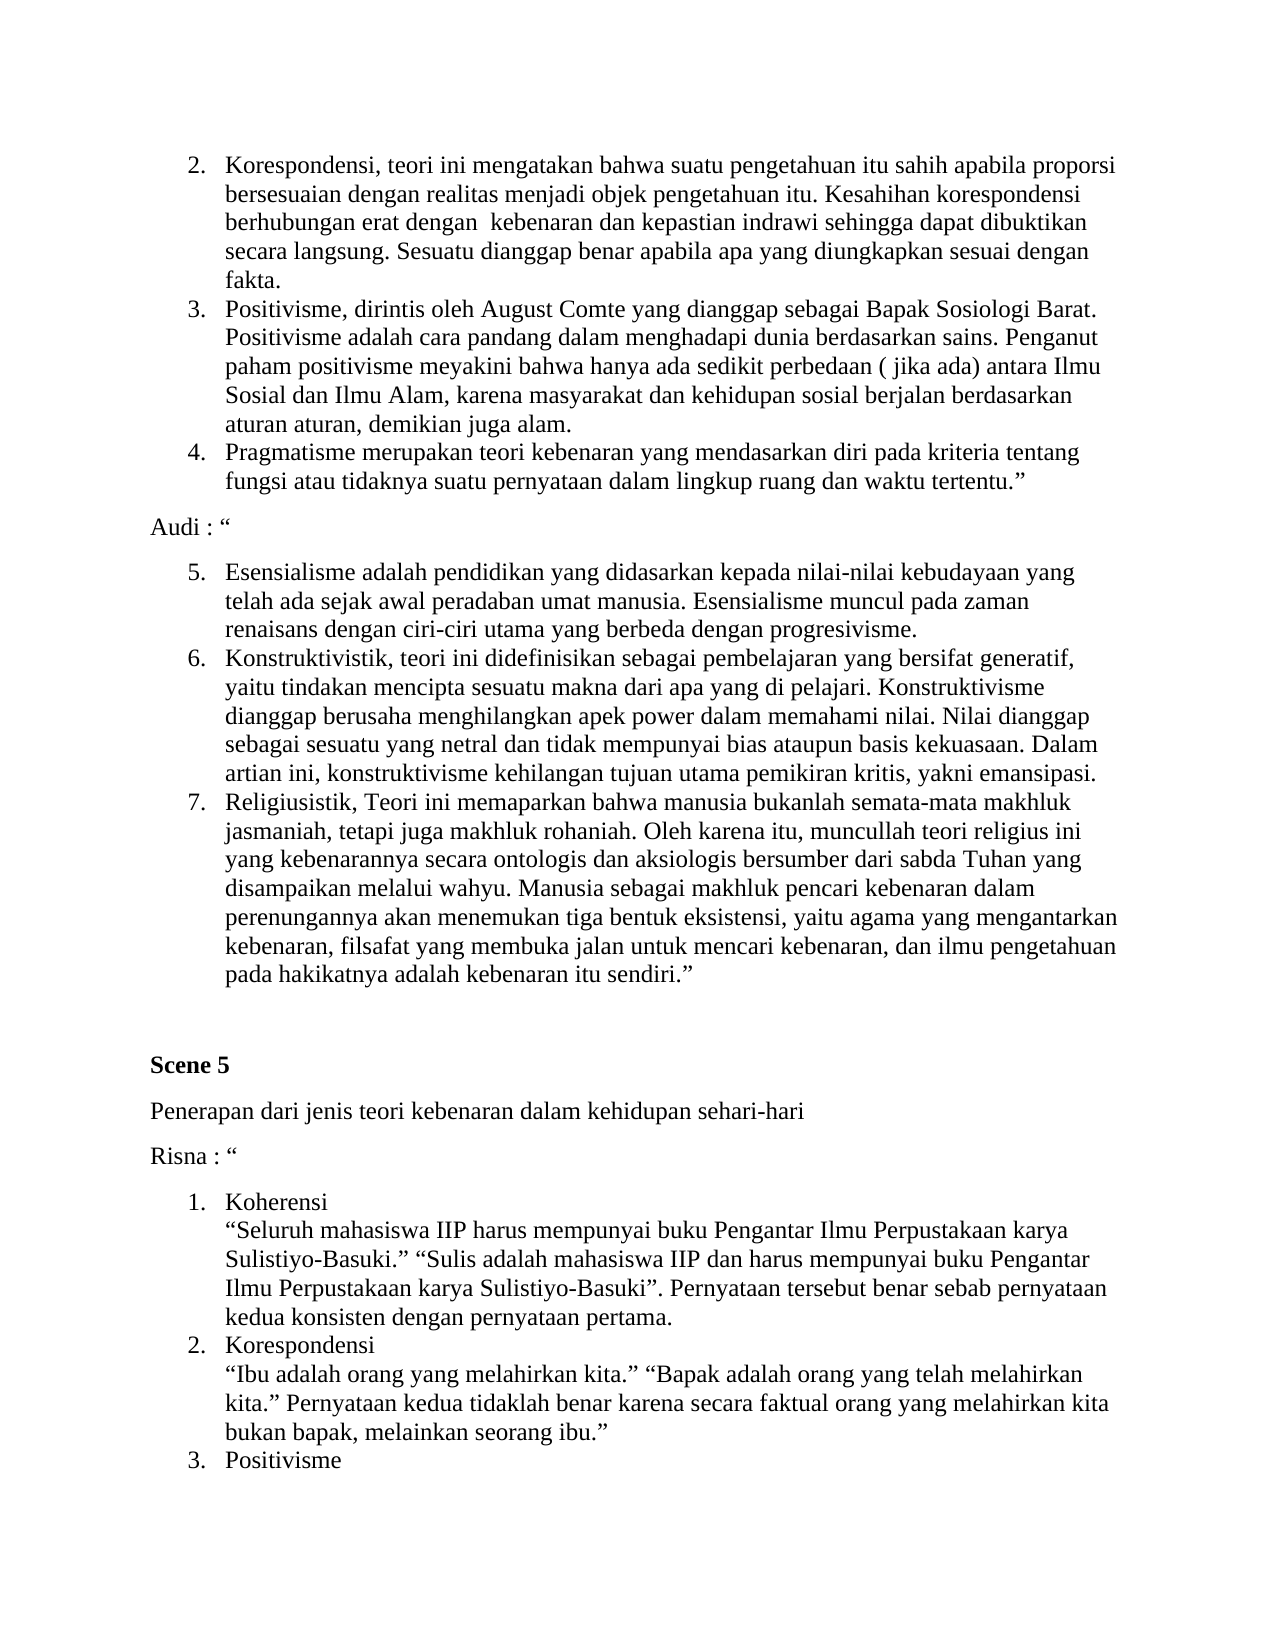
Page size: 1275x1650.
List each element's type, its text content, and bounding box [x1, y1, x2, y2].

text Risna : “ [150, 1141, 1125, 1170]
list Koherensi [187, 1187, 1125, 1215]
list Esensialisme adalah pendidikan yang didasarkan kepada nilai-nilai kebudayaan yang telah ada sejak awal peradaban umat manusia. Esensialisme muncul pada zaman renaisans dengan ciri-ciri utama yang berbeda dengan progresivisme. [187, 557, 1125, 643]
list Konstruktivistik, teori ini didefinisikan sebagai pembelajaran yang bersifat generatif, yaitu tindakan mencipta sesuatu makna dari apa yang di pelajari. Konstruktivisme dianggap berusaha menghilangkan apek power dalam memahami nilai. Nilai dianggap sebagai sesuatu yang netral dan tidak mempunyai bias ataupun basis kekuasaan. Dalam artian ini, konstruktivisme kehilangan tujuan utama pemikiran kritis, yakni emansipasi. [187, 643, 1125, 787]
list Korespondensi, teori ini mengatakan bahwa suatu pengetahuan itu sahih apabila proporsi bersesuaian dengan realitas menjadi objek pengetahuan itu. Kesahihan korespondensi berhubungan erat dengan kebenaran dan kepastian indrawi sehingga dapat dibuktikan secara langsung. Sesuatu dianggap benar apabila apa yang diungkapkan sesuai dengan fakta. [187, 150, 1125, 294]
list Religiusistik, Teori ini memaparkan bahwa manusia bukanlah semata-mata makhluk jasmaniah, tetapi juga makhluk rohaniah. Oleh karena itu, muncullah teori religius ini yang kebenarannya secara ontologis dan aksiologis bersumber dari sabda Tuhan yang disampaikan melalui wahyu. Manusia sebagai makhluk pencari kebenaran dalam perenungannya akan menemukan tiga bentuk eksistensi, yaitu agama yang mengantarkan kebenaran, filsafat yang membuka jalan untuk mencari kebenaran, dan ilmu pengetahuan pada hakikatnya adalah kebenaran itu sendiri.” [187, 787, 1125, 988]
list Pragmatisme merupakan teori kebenaran yang mendasarkan diri pada kriteria tentang fungsi atau tidaknya suatu pernyataan dalam lingkup ruang dan waktu tertentu.” [187, 437, 1125, 495]
list Korespondensi [187, 1330, 1125, 1359]
text Penerapan dari jenis teori kebenaran dalam kehidupan sehari-hari [150, 1096, 1125, 1124]
list “Ibu adalah orang yang melahirkan kita.” “Bapak adalah orang yang telah melahirkan kita.” Pernyataan kedua tidaklah benar karena secara faktual orang yang melahirkan kita bukan bapak, melainkan seorang ibu.” [225, 1359, 1125, 1445]
list “Seluruh mahasiswa IIP harus mempunyai buku Pengantar Ilmu Perpustakaan karya Sulistiyo-Basuki.” “Sulis adalah mahasiswa IIP dan harus mempunyai buku Pengantar Ilmu Perpustakaan karya Sulistiyo-Basuki”. Pernyataan tersebut benar sebab pernyataan kedua konsisten dengan pernyataan pertama. [225, 1215, 1125, 1330]
text Scene 5 [150, 1050, 1125, 1079]
list Positivisme, dirintis oleh August Comte yang dianggap sebagai Bapak Sosiologi Barat. Positivisme adalah cara pandang dalam menghadapi dunia berdasarkan sains. Penganut paham positivisme meyakini bahwa hanya ada sedikit perbedaan ( jika ada) antara Ilmu Sosial dan Ilmu Alam, karena masyarakat dan kehidupan sosial berjalan berdasarkan aturan aturan, demikian juga alam. [187, 294, 1125, 437]
list Positivisme [187, 1445, 1125, 1474]
text Audi : “ [150, 512, 1125, 540]
